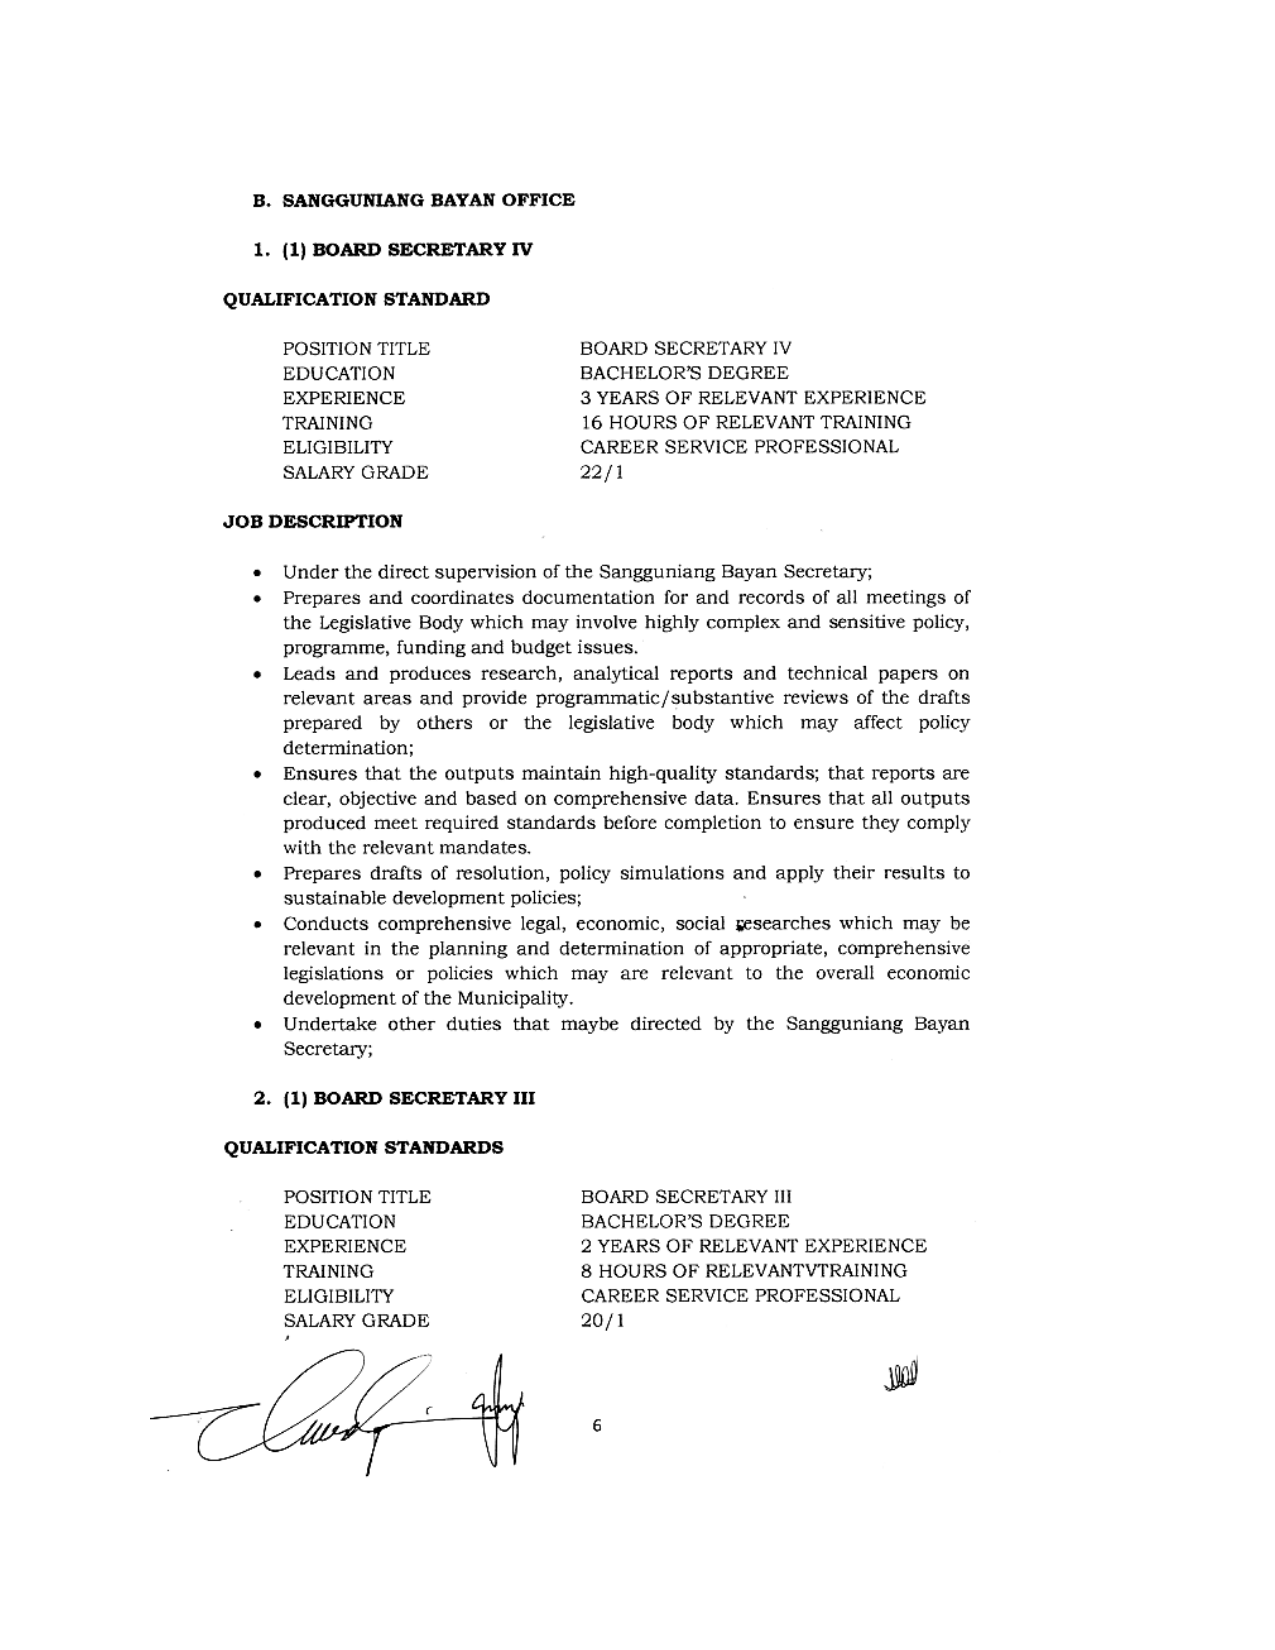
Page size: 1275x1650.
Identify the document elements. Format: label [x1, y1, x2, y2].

picture [150, 149, 1019, 1499]
